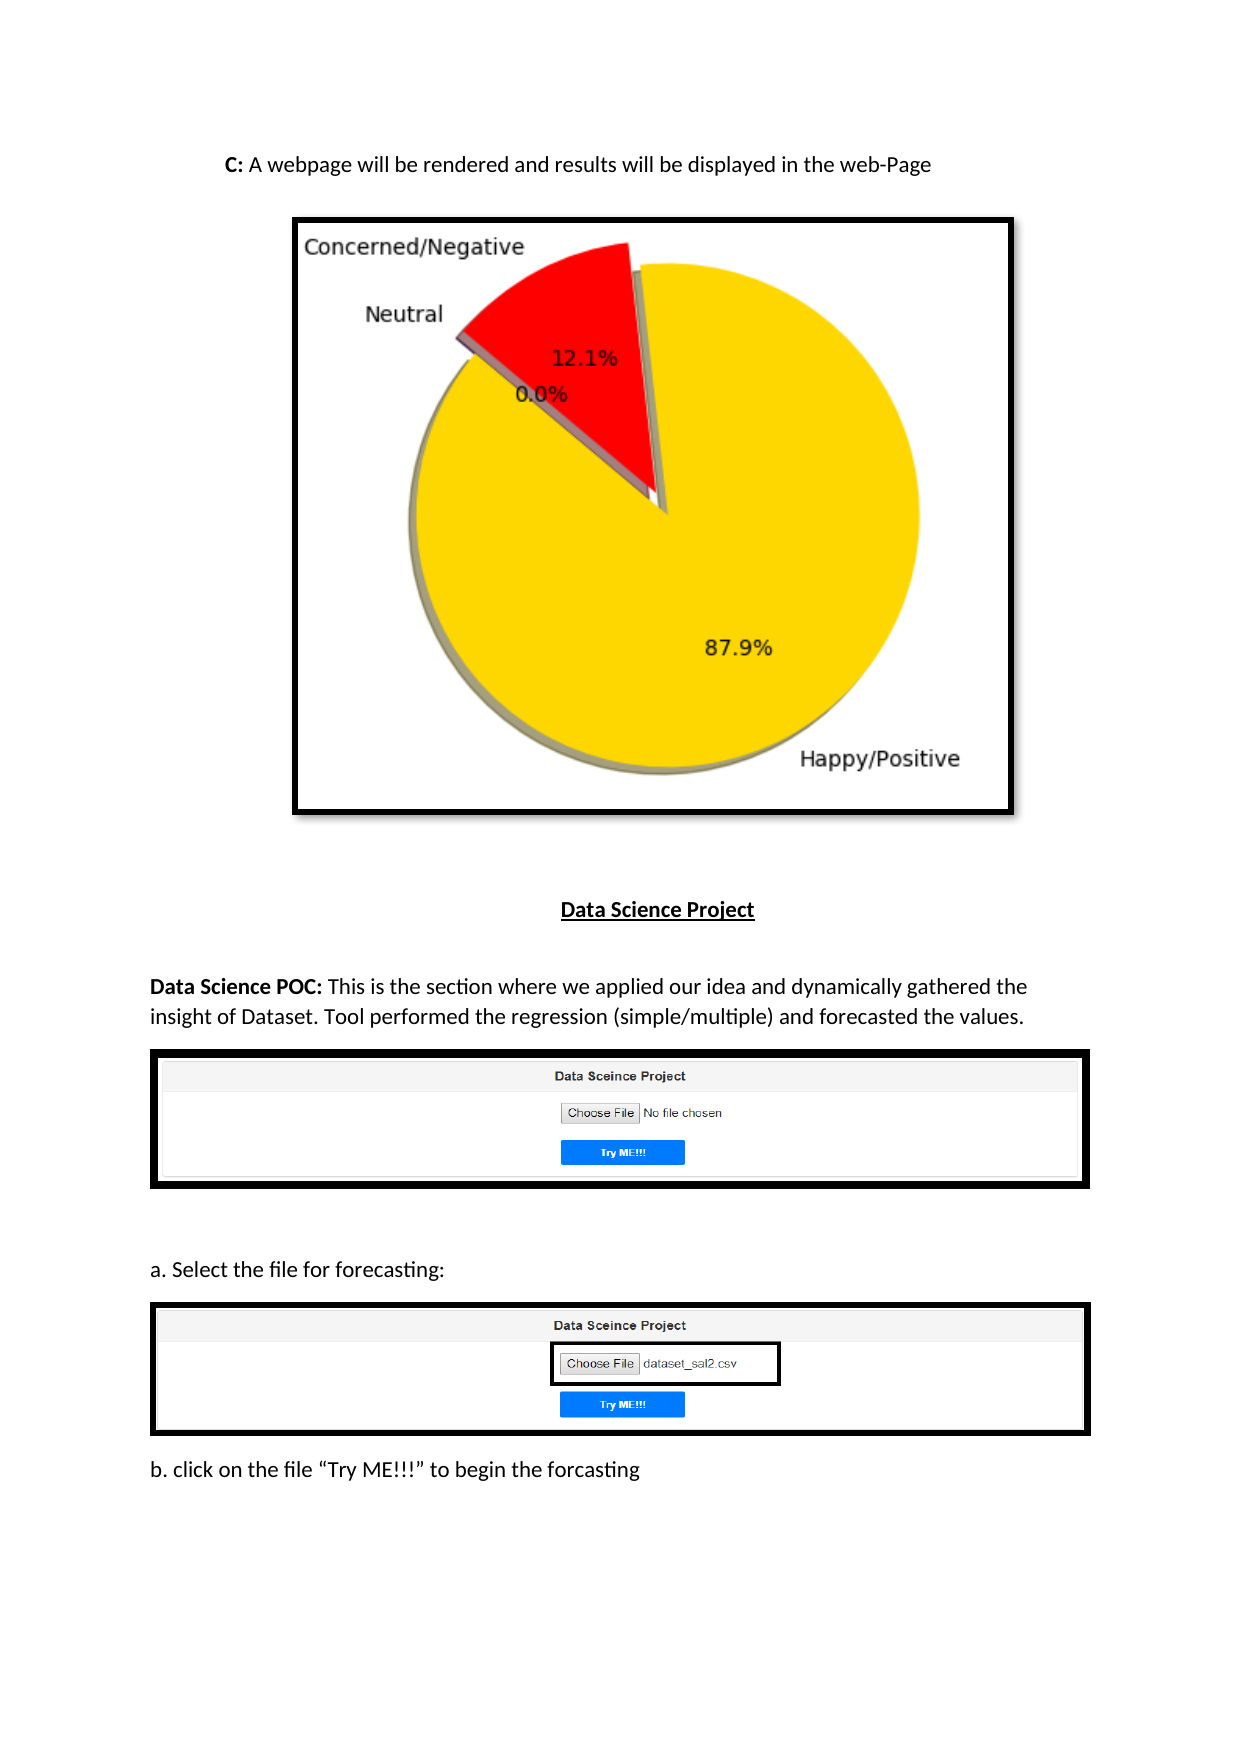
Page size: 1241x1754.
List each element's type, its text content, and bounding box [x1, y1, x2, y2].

picture [158, 1058, 1082, 1181]
text a. Select the file for forecasting: [150, 1255, 1090, 1283]
text Data Science POC: This is the section where we applied our idea and dynamically gathered the insight of Dataset. Tool performed the regression (simple/multiple) and forecasted the values. [150, 972, 1090, 1030]
picture [156, 1308, 1084, 1430]
text b. click on the file “Try ME!!!” to begin the forcasting [150, 1455, 1090, 1483]
list Data Science Project [225, 895, 1090, 923]
list C: A webpage will be rendered and results will be displayed in the web-Page [225, 150, 1090, 178]
picture [298, 223, 1008, 809]
